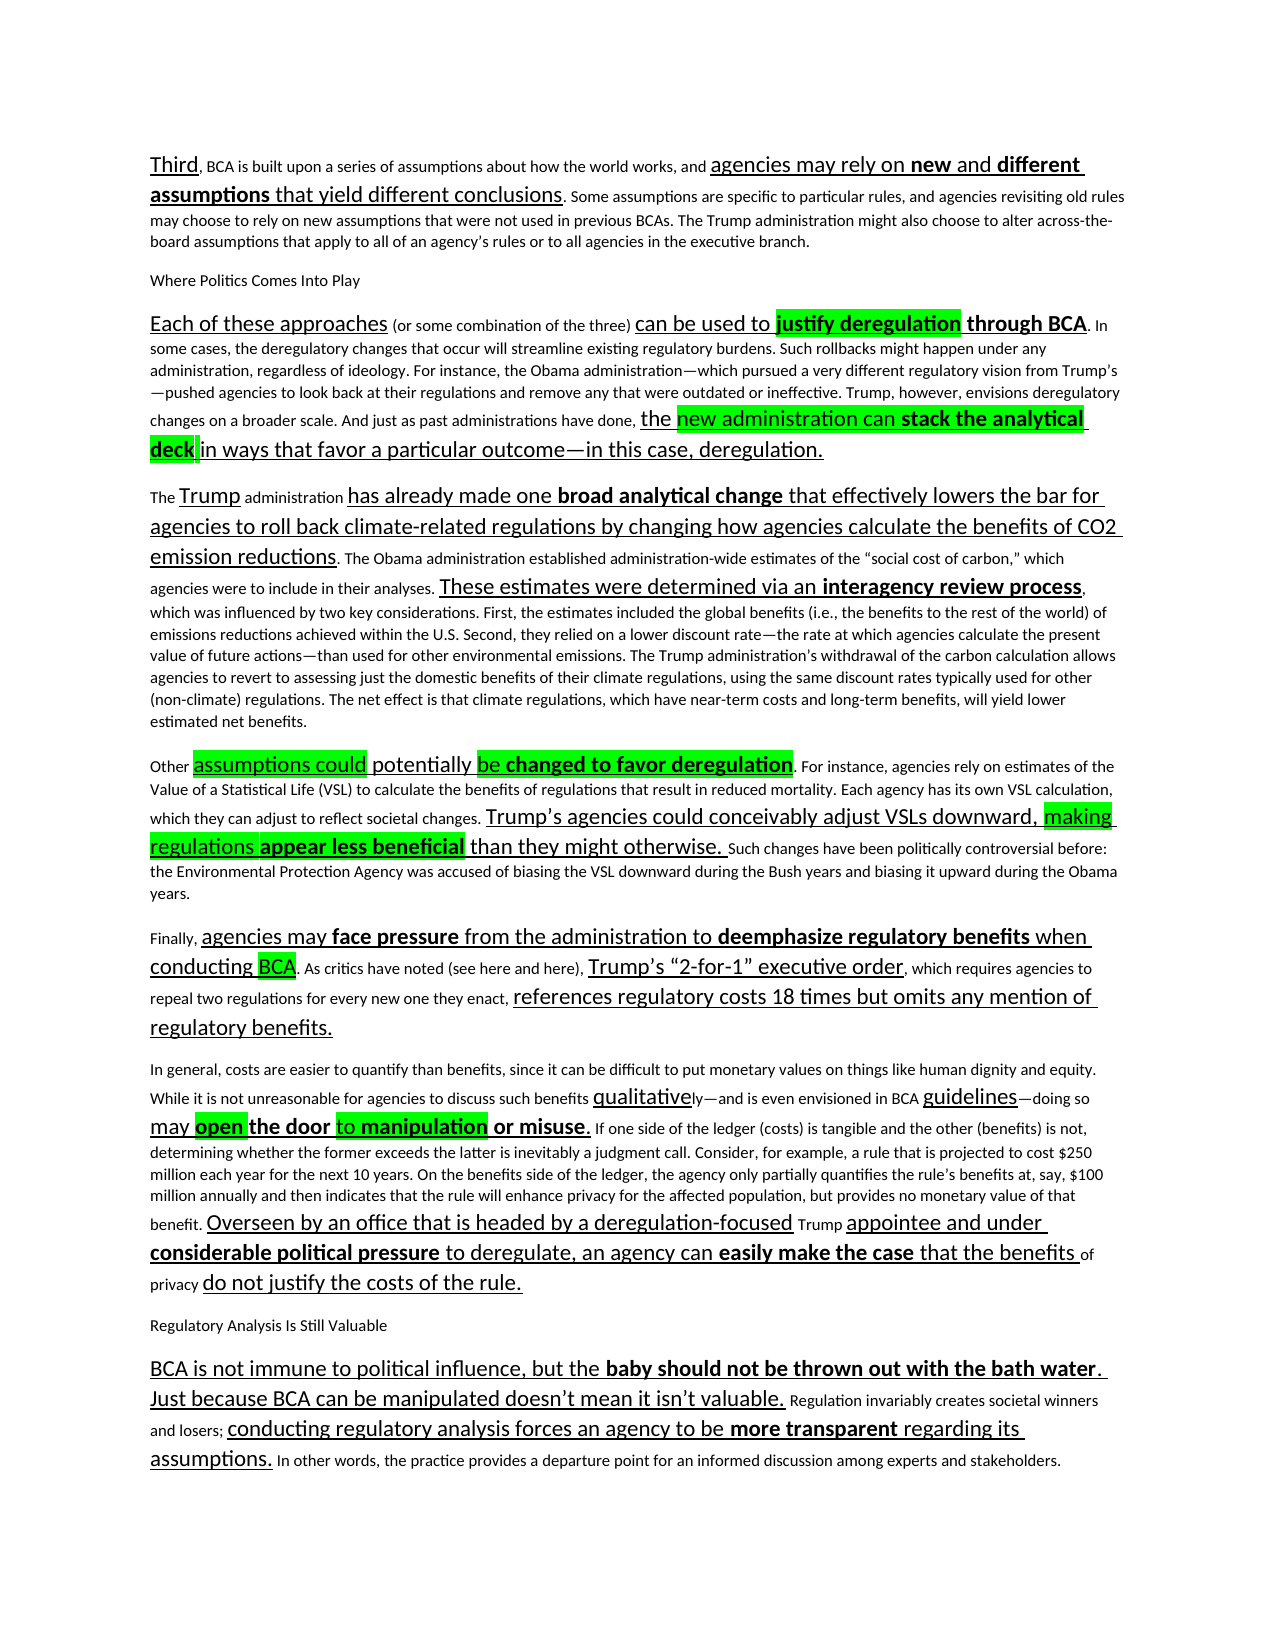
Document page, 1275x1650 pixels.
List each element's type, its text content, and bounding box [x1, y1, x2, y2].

text Other assumptions could potentially be changed to favor deregulation. For instance, agencies rely on estimates of the Value of a Statistical Life (VSL) to calculate the benefits of regulations that result in reduced mortality. Each agency has its own VSL calculation, which they can adjust to reflect societal changes. Trump’s agencies could conceivably adjust VSLs downward, making regulations appear less beneficial than they might otherwise. Such changes have been politically controversial before: the Environmental Protection Agency was accused of biasing the VSL downward during the Bush years and biasing it upward during the Obama years. [150, 750, 1125, 904]
text Each of these approaches (or some combination of the three) can be used to justify deregulation through BCA. In some cases, the deregulatory changes that occur will streamline existing regulatory burdens. Such rollbacks might happen under any administration, regardless of ideology. For instance, the Obama administration—which pursued a very different regulatory vision from Trump’s—pushed agencies to look back at their regulations and remove any that were outdated or ineffective. Trump, however, envisions deregulatory changes on a broader scale. And just as past administrations have done, the new administration can stack the analytical deck in ways that favor a particular outcome—in this case, deregulation. [150, 309, 1125, 463]
text The Trump administration has already made one broad analytical change that effectively lowers the bar for agencies to roll back climate-related regulations by changing how agencies calculate the benefits of CO2 emission reductions. The Obama administration established administration-wide estimates of the “social cost of carbon,” which agencies were to include in their analyses. These estimates were determined via an interagency review process, which was influenced by two key considerations. First, the estimates included the global benefits (i.e., the benefits to the rest of the world) of emissions reductions achieved within the U.S. Second, they relied on a lower discount rate—the rate at which agencies calculate the present value of future actions—than used for other environmental emissions. The Trump administration’s withdrawal of the carbon calculation allows agencies to revert to assessing just the domestic benefits of their climate regulations, using the same discount rates typically used for other (non-climate) regulations. The net effect is that climate regulations, which have near-term costs and long-term benefits, will yield lower estimated net benefits. [150, 482, 1125, 732]
text Where Politics Comes Into Play [150, 270, 1125, 291]
text Finally, agencies may face pressure from the administration to deemphasize regulatory benefits when conducting BCA. As critics have noted (see here and here), Trump’s “2-for-1” executive order, which requires agencies to repeal two regulations for every new one they enact, references regulatory costs 18 times but omits any mention of regulatory benefits. [150, 922, 1125, 1041]
text Third, BCA is built upon a series of assumptions about how the world works, and agencies may rely on new and different assumptions that yield different conclusions. Some assumptions are specific to particular rules, and agencies revisiting old rules may choose to rely on new assumptions that were not used in previous BCAs. The Trump administration might also choose to alter across-the-board assumptions that apply to all of an agency’s rules or to all agencies in the executive branch. [150, 150, 1125, 252]
text Regulatory Analysis Is Still Valuable [150, 1315, 1125, 1336]
text BCA is not immune to political influence, but the baby should not be thrown out with the bath water. Just because BCA can be manipulated doesn’t mean it isn’t valuable. Regulation invariably creates societal winners and losers; conducting regulatory analysis forces an agency to be more transparent regarding its assumptions. In other words, the practice provides a departure point for an informed discussion among experts and stakeholders. [150, 1354, 1125, 1473]
text In general, costs are easier to quantify than benefits, since it can be difficult to put monetary values on things like human dignity and equity. While it is not unreasonable for agencies to discuss such benefits qualitatively—and is even envisioned in BCA guidelines—doing so may open the door to manipulation or misuse. If one side of the ledger (costs) is tangible and the other (benefits) is not, determining whether the former exceeds the latter is inevitably a judgment call. Consider, for example, a rule that is projected to cost $250 million each year for the next 10 years. On the benefits side of the ledger, the agency only partially quantifies the rule’s benefits at, say, $100 million annually and then indicates that the rule will enhance privacy for the affected population, but provides no monetary value of that benefit. Overseen by an office that is headed by a deregulation-focused Trump appointee and under considerable political pressure to deregulate, an agency can easily make the case that the benefits of privacy do not justify the costs of the rule. [150, 1059, 1125, 1297]
